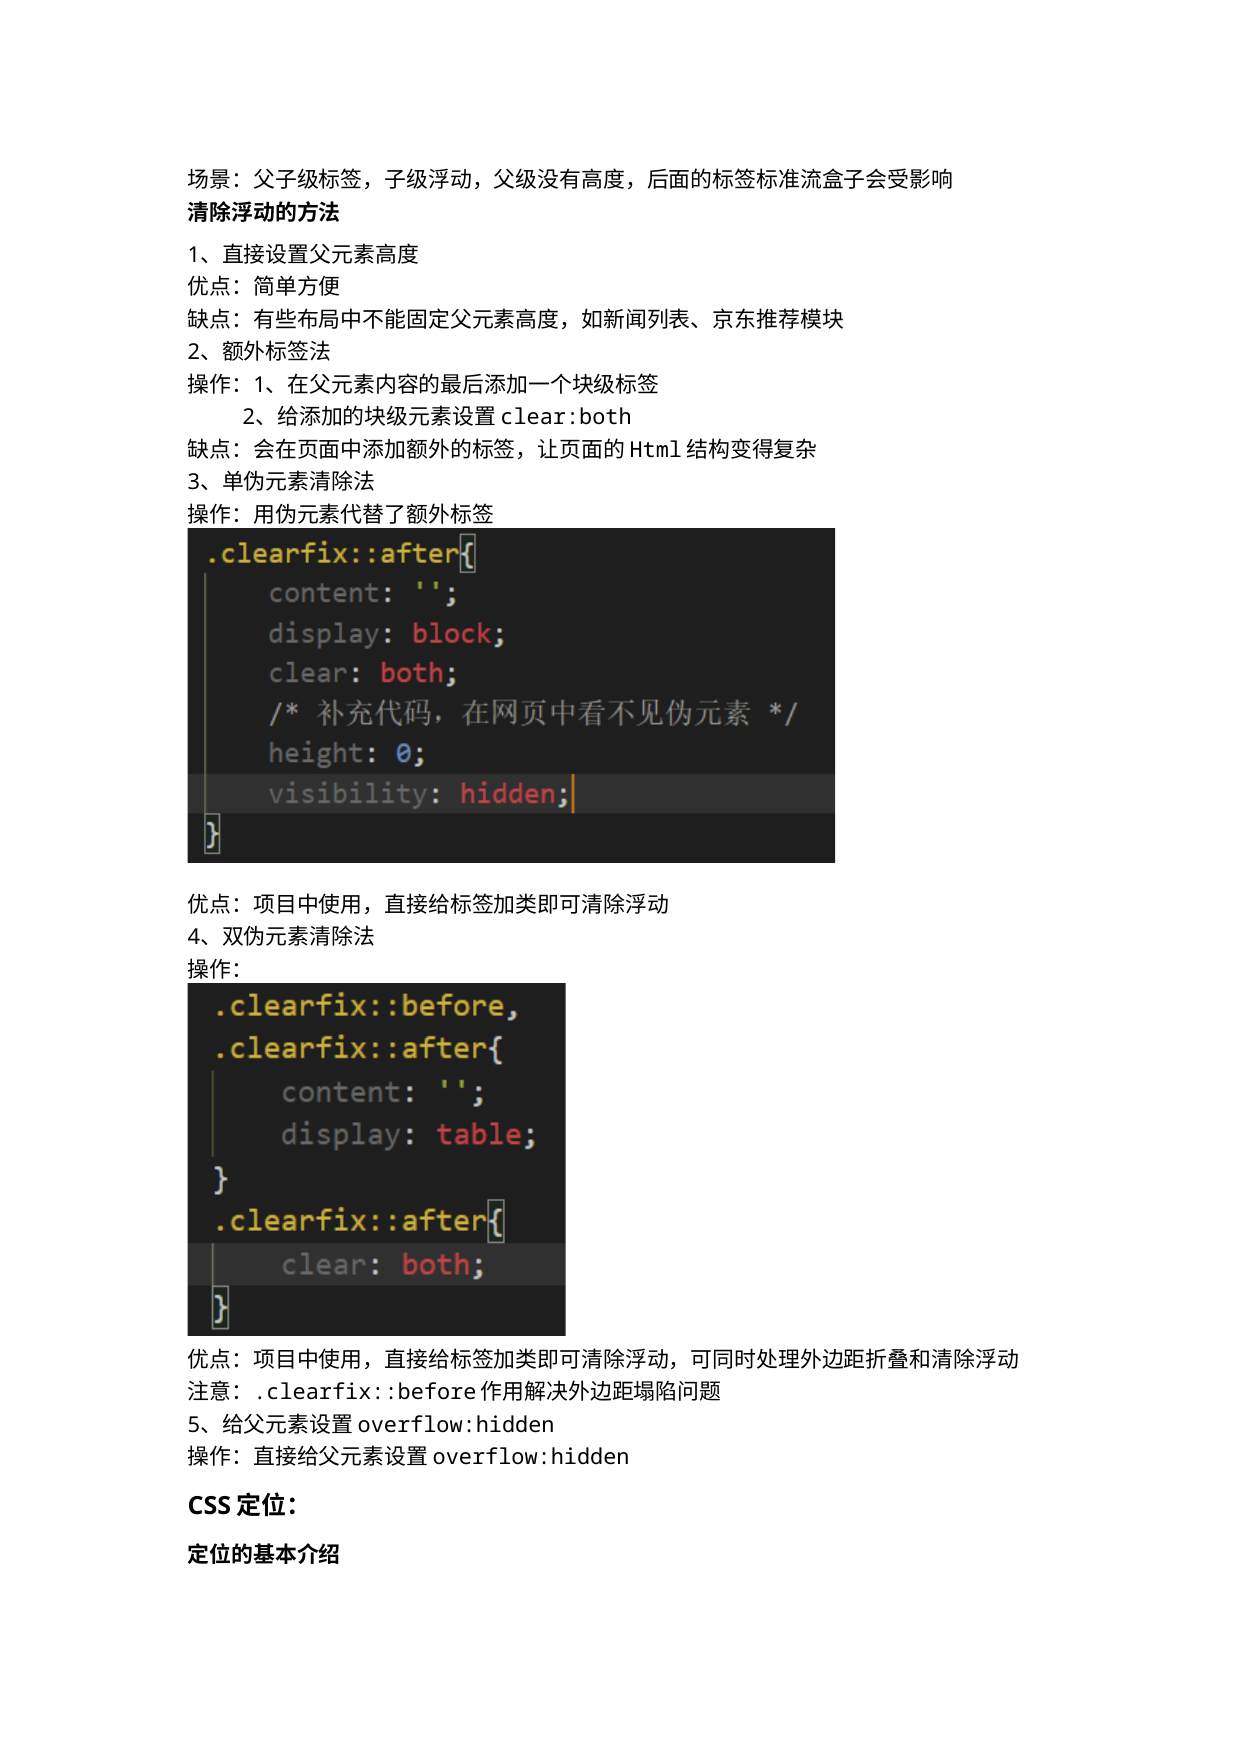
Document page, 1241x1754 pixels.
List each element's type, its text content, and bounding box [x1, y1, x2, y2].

text 操作：1、在父元素内容的最后添加一个块级标签 [187, 366, 1053, 399]
text 3、单伪元素清除法 [187, 464, 1053, 496]
picture [187, 983, 566, 1336]
picture [187, 528, 836, 863]
text 1、直接设置父元素高度 [187, 236, 1053, 269]
text 优点：项目中使用，直接给标签加类即可清除浮动 [187, 886, 1053, 919]
text 注意：.clearfix::before作用解决外边距塌陷问题 [187, 1374, 1053, 1406]
subtitle 定位的基本介绍 [187, 1536, 1053, 1569]
text 场景：父子级标签，子级浮动，父级没有高度，后面的标签标准流盒子会受影响 [187, 162, 1053, 194]
text 缺点：会在页面中添加额外的标签，让页面的Html结构变得复杂 [187, 431, 1053, 464]
text 2、额外标签法 [187, 334, 1053, 366]
text 5、给父元素设置overflow:hidden [187, 1406, 1053, 1439]
text 优点：简单方便 [187, 269, 1053, 301]
text 操作：用伪元素代替了额外标签 [187, 496, 1053, 529]
text 操作： [187, 951, 1053, 984]
text 操作：直接给父元素设置overflow:hidden [187, 1439, 1053, 1471]
text 优点：项目中使用，直接给标签加类即可清除浮动，可同时处理外边距折叠和清除浮动 [187, 1341, 1053, 1374]
text 2、给添加的块级元素设置clear:both [187, 399, 1053, 431]
subtitle CSS定位： [187, 1471, 1053, 1536]
text 缺点：有些布局中不能固定父元素高度，如新闻列表、京东推荐模块 [187, 301, 1053, 334]
text 4、双伪元素清除法 [187, 919, 1053, 951]
subtitle 清除浮动的方法 [187, 194, 1053, 227]
